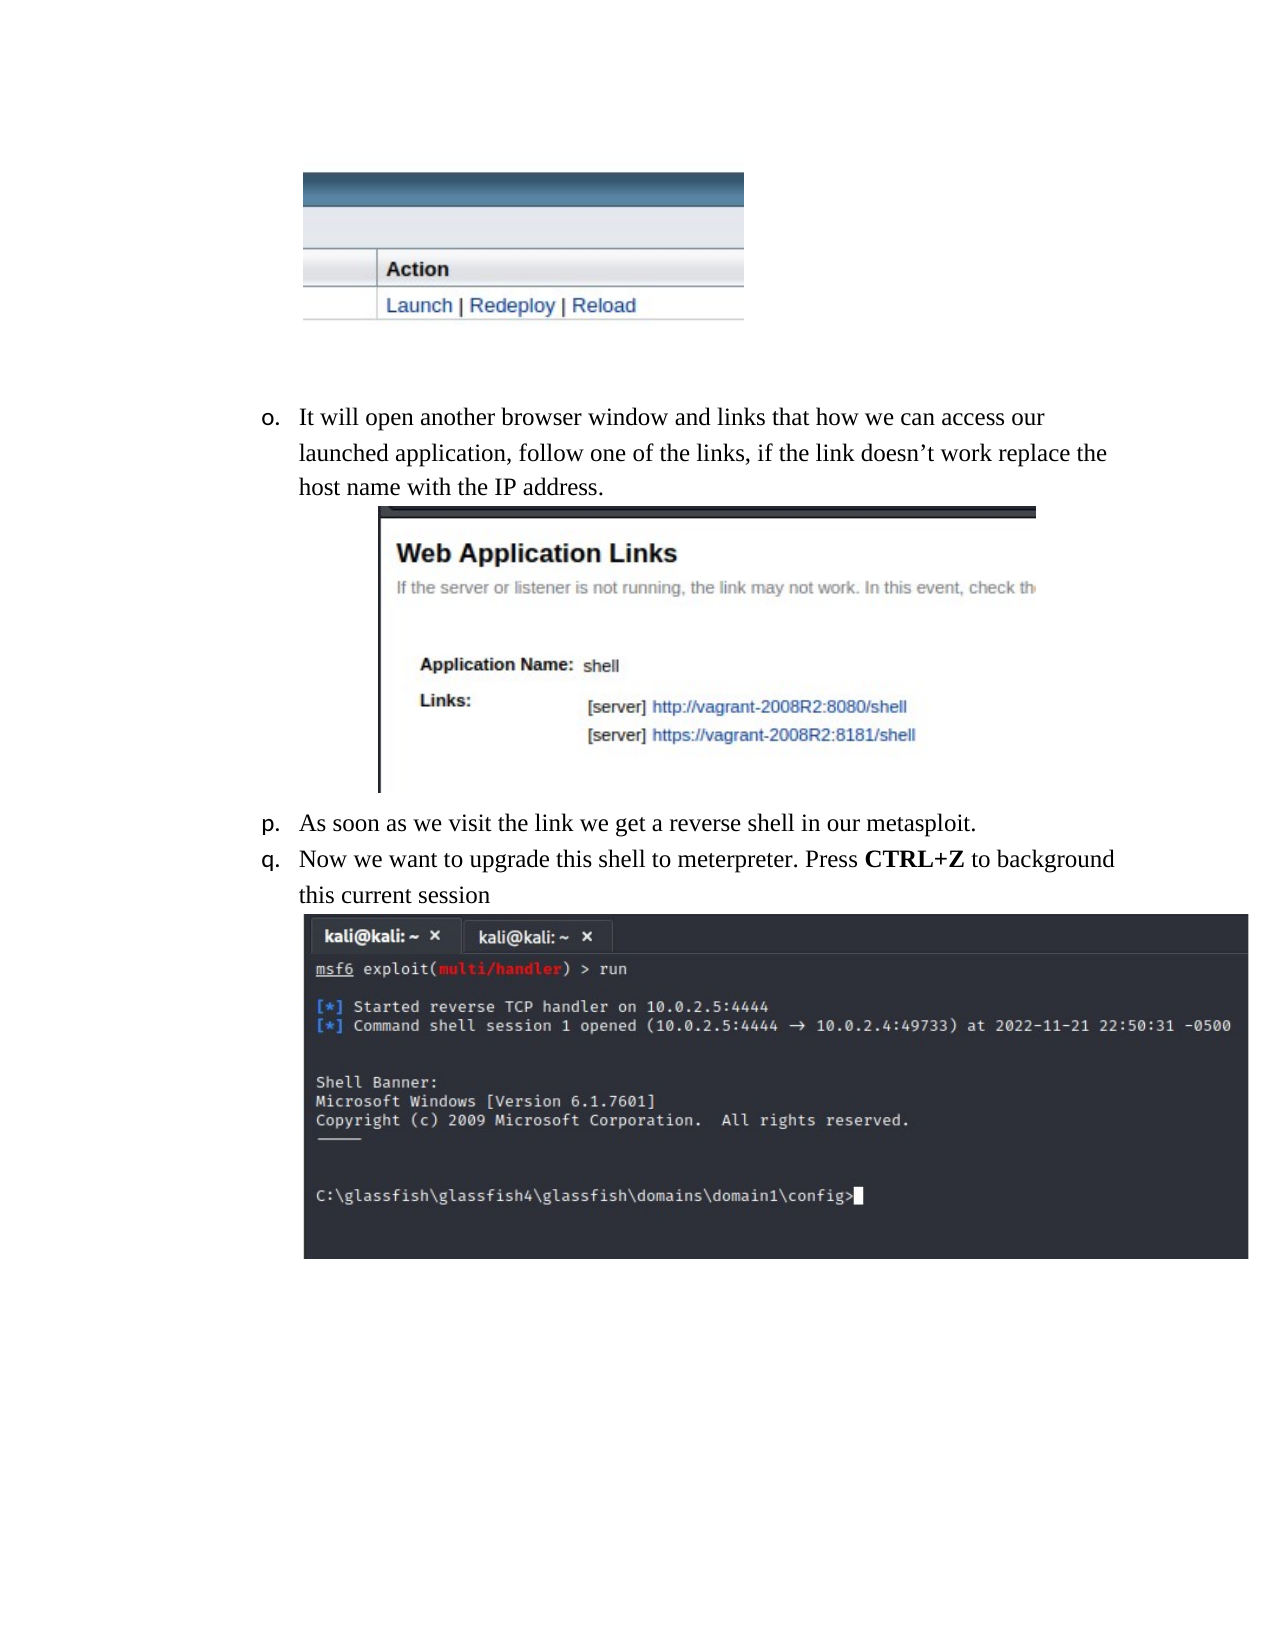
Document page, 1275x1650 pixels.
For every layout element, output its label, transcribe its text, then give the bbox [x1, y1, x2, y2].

list It will open another browser window and links that how we can access our launched application, follow one of the links, if the link doesn’t work replace the host name with the IP address. [261, 401, 1118, 501]
picture [303, 914, 1249, 1259]
list As soon as we visit the link we get a reverse shell in our metasploit. [261, 807, 1118, 837]
list Now we want to upgrade this shell to meterpreter. Press CTRL+Z to background this current session [261, 843, 1118, 908]
picture [378, 506, 1036, 793]
picture [303, 150, 744, 388]
